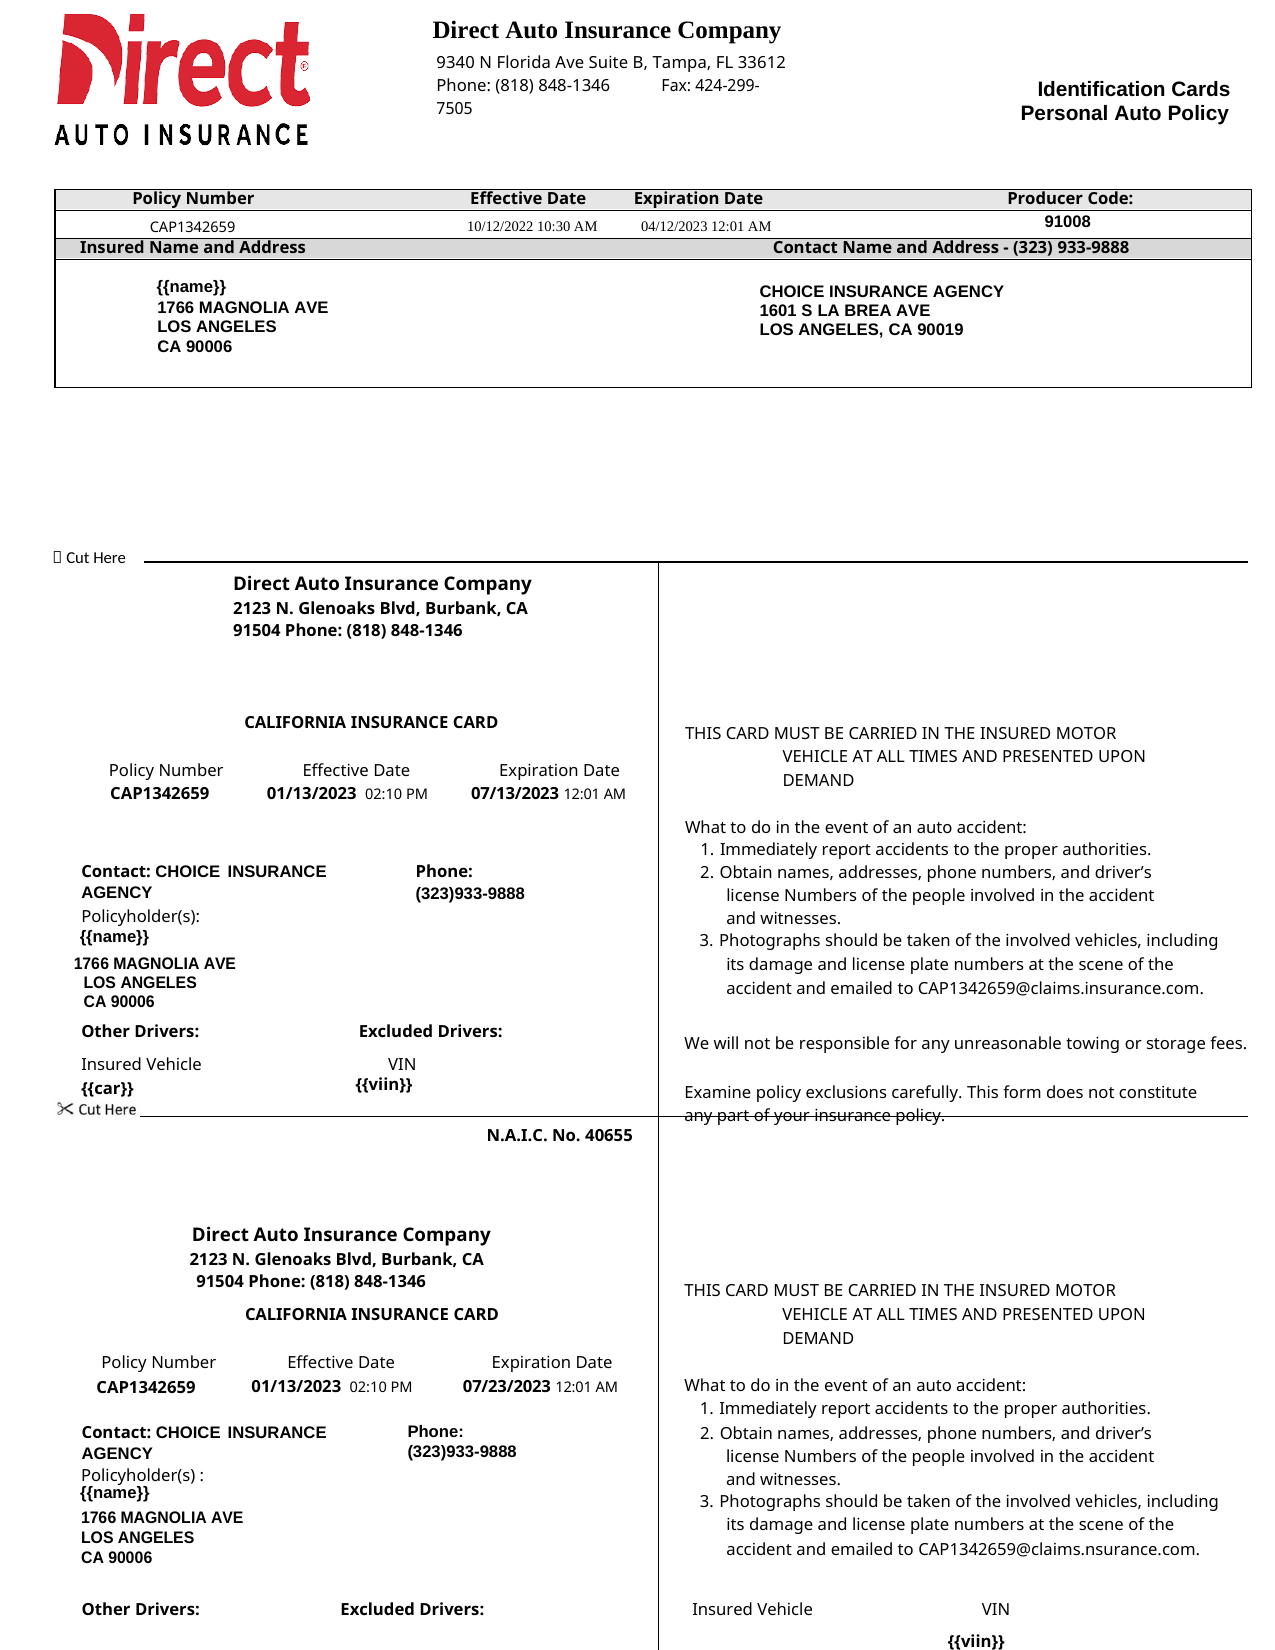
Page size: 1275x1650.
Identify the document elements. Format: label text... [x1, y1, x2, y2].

text We will not be responsible for any unreasonable towing or storage fees. [684, 1031, 1262, 1054]
text Insured Vehicle VIN [692, 1597, 1262, 1620]
subtitle Contact: CHOICE INSURANCE AGENCY [81, 860, 329, 902]
text CALIFORNIA INSURANCE CARD [245, 1303, 630, 1326]
list Policyholder(s) : [81, 1464, 333, 1486]
table_cell 1766 MAGNOLIA AVE LOS ANGELES CA 90006 [56, 260, 383, 387]
text CAP1342659 01/13/2023 02:10 PM 07/13/2023 12:01 AM [110, 782, 638, 805]
text THIS CARD MUST BE CARRIED IN THE INSURED MOTOR VEHICLE AT ALL TIMES AND PRESENTED UPON DEMAND [684, 1279, 1173, 1349]
list Photographs should be taken of the involved vehicles, including [699, 1490, 1262, 1513]
text Identification Cards Personal Auto Policy [1020, 77, 1232, 124]
subtitle Direct Auto Insurance Company [233, 571, 1262, 596]
table_cell Insured Name and Address [56, 239, 383, 258]
subtitle Contact: CHOICE INSURANCE AGENCY [81, 1421, 329, 1463]
subtitle {{car}} [81, 1076, 636, 1099]
subtitle 2123 N. Glenoaks Blvd, Burbank, CA [233, 596, 1262, 619]
subtitle 2123 N. Glenoaks Blvd, Burbank, CA ㅤ 91504 Phone: (818) 848-1346 [81, 1247, 570, 1293]
text Policy Number Effective Date Expiration Date [109, 758, 638, 781]
list LOS ANGELES [81, 1528, 333, 1547]
text Phone: [415, 860, 528, 883]
text What to do in the event of an auto accident: [685, 815, 1262, 838]
table_cell 10/12/2022 10:30 AM 04/12/2023 12:01 AM 91008 [383, 211, 1251, 238]
subtitle Other Drivers: Excluded Drivers: [81, 1022, 636, 1042]
text Examine policy exclusions carefully. This form does not constitute any part of your insurance policy. [684, 1080, 1223, 1126]
list Obtain names, addresses, phone numbers, and driver’s license Numbers of the people involved in the accident and witnesses. [700, 1422, 1181, 1490]
subtitle (323)933-9888 [407, 1441, 520, 1461]
subtitle Direct Auto Insurance Company [79, 1221, 630, 1247]
list Immediately report accidents to the proper authorities. [700, 839, 1262, 859]
subtitle Other Drivers: Excluded Drivers: [81, 1597, 646, 1620]
list 1766 MAGNOLIA AVE [81, 1508, 333, 1527]
table_cell CAP1342659 [56, 211, 383, 238]
list Phone: [407, 1422, 520, 1441]
table_header Policy Number [56, 190, 383, 209]
list Immediately report accidents to the proper authorities. [699, 1397, 1262, 1419]
text 1766 MAGNOLIA AVE [39, 954, 333, 973]
subtitle CALIFORNIA INSURANCE CARD [244, 711, 638, 734]
text What to do in the event of an auto accident: [684, 1373, 1262, 1396]
text CA 90006 [39, 992, 333, 1011]
table_cell CHOICE INSURANCE AGENCY 1601 S LA BREA AVE LOS ANGELES, CA 90019 [383, 260, 1251, 387]
text Insured Vehicle VIN [81, 1052, 636, 1075]
text LOS ANGELES [39, 973, 333, 992]
picture [53, 1097, 140, 1123]
title Direct Auto Insurance Company [420, 15, 799, 44]
picture [54, 8, 310, 148]
text its damage and license plate numbers at the scene of the accident and emailed to CAP1342659@claims.nsurance.com. [726, 1513, 1234, 1561]
table_header Effective Date Expiration Date Producer Code: [383, 190, 1251, 209]
text Policyholder(s): [81, 905, 220, 928]
text THIS CARD MUST BE CARRIED IN THE INSURED MOTOR VEHICLE AT ALL TIMES AND PRESENTED UPON DEMAND [685, 722, 1174, 791]
list CA 90006 [81, 1548, 333, 1567]
list Obtain names, addresses, phone numbers, and driver’s license Numbers of the people involved in the accident and witnesses. [700, 861, 1181, 929]
text its damage and license plate numbers at the scene of the accident and emailed to CAP1342659@claims.insurance.com. [726, 952, 1234, 999]
table_cell Contact Name and Address - (323) 933-9888 [383, 239, 1251, 258]
text CAP1342659 01/13/2023 02:10 PM 07/23/2023 12:01 AM [96, 1374, 630, 1398]
subtitle 91504 Phone: (818) 848-1346 [233, 619, 1262, 642]
text Policy Number Effective Date Expiration Date [101, 1351, 630, 1374]
text  Cut Here [52, 546, 138, 569]
subtitle (323)933-9888 [415, 884, 528, 903]
text 9340 N Florida Ave Suite B, Tampa, FL 33612 Phone: (818) 848-1346 Fax: 424-299-7505 [436, 51, 796, 119]
text N.A.I.C. No. 40655 [39, 1123, 632, 1146]
list Photographs should be taken of the involved vehicles, including [699, 929, 1262, 952]
